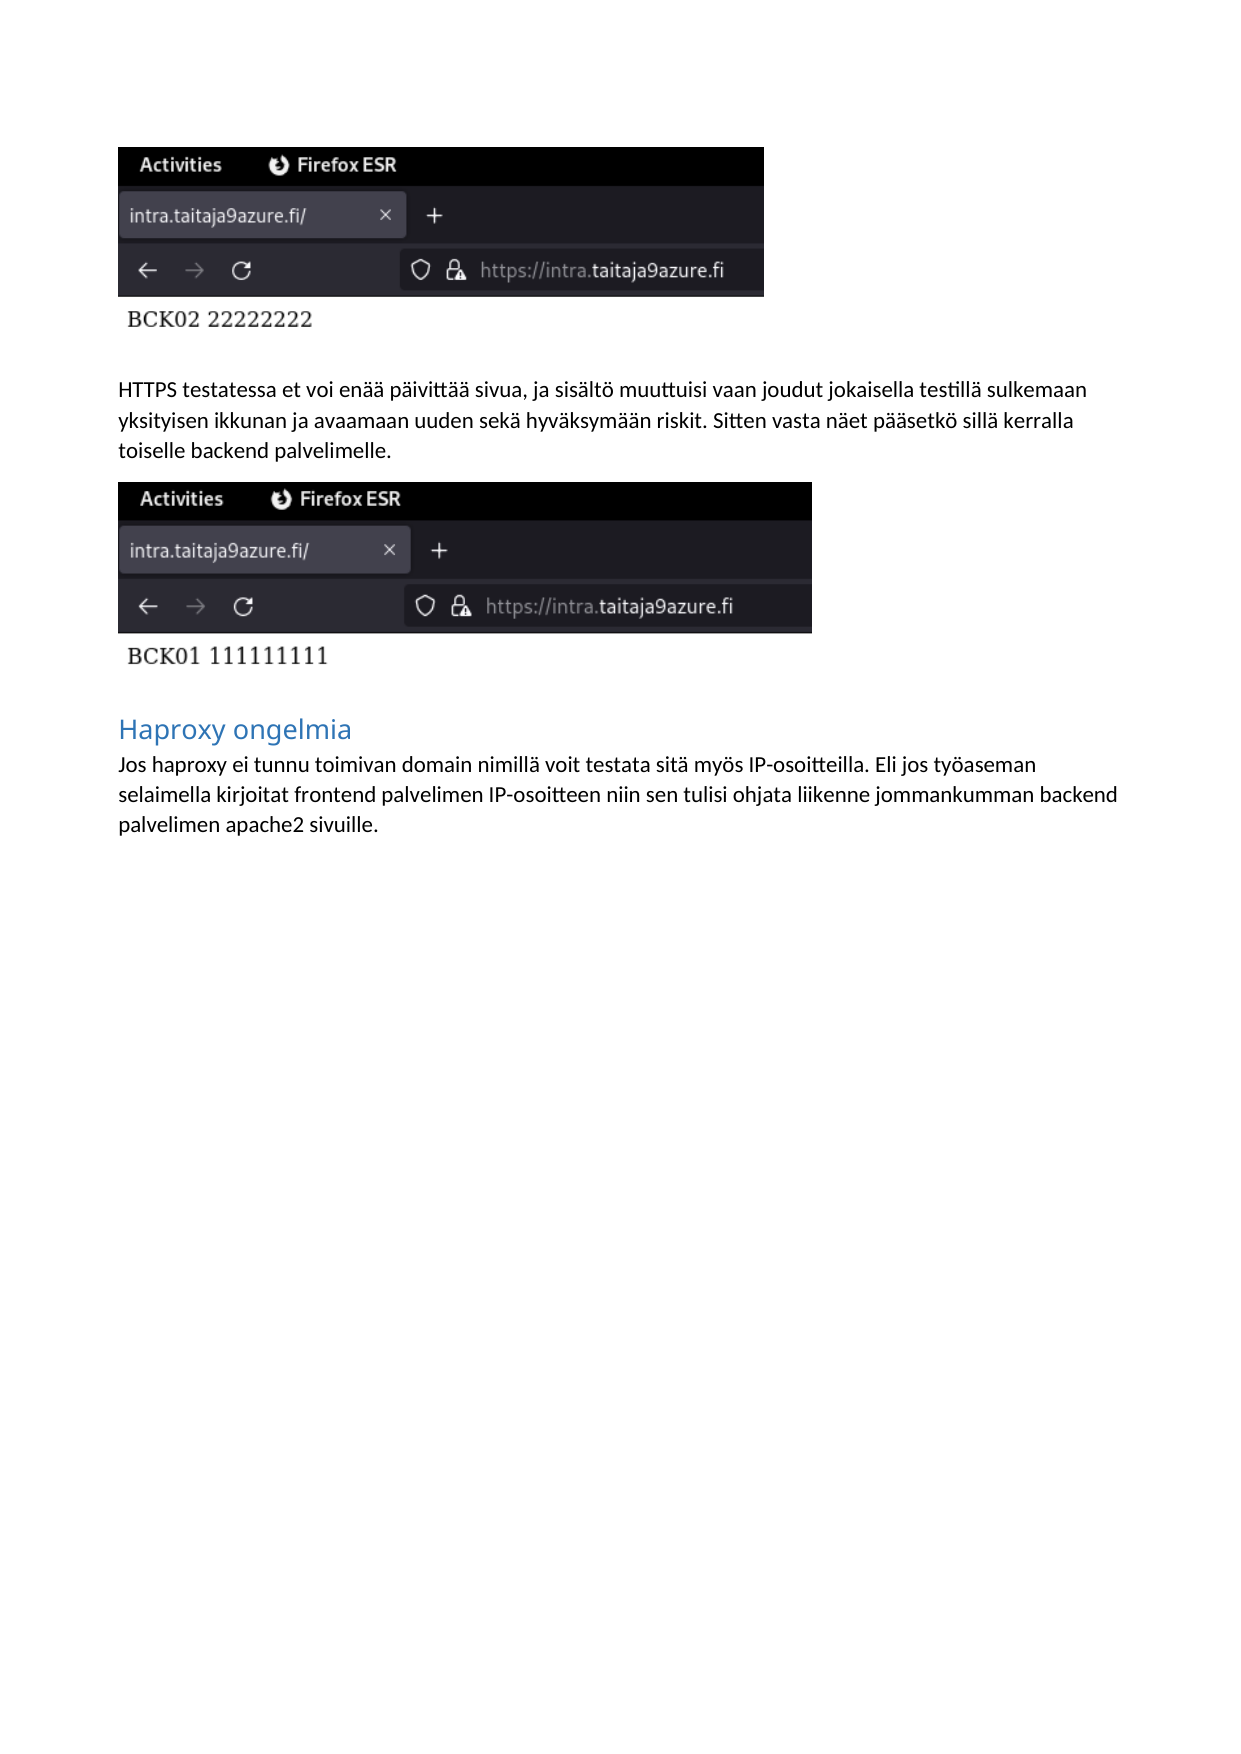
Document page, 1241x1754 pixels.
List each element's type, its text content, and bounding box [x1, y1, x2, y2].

text Jos haproxy ei tunnu toimivan domain nimillä voit testata sitä myös IP-osoitteilla. Eli jos työaseman selaimella kirjoitat frontend palvelimen IP-osoitteen niin sen tulisi ohjata liikenne jommankumman backend palvelimen apache2 sivuille. [118, 750, 1122, 838]
picture [118, 147, 764, 357]
subtitle Haproxy ongelmia [118, 710, 1122, 747]
text HTTPS testatessa et voi enää päivittää sivua, ja sisältö muuttuisi vaan joudut jokaisella testillä sulkemaan yksityisen ikkunan ja avaamaan uuden sekä hyväksymään riskit. Sitten vasta näet pääsetkö sillä kerralla toiselle backend palvelimelle. [118, 376, 1122, 464]
picture [118, 482, 812, 692]
